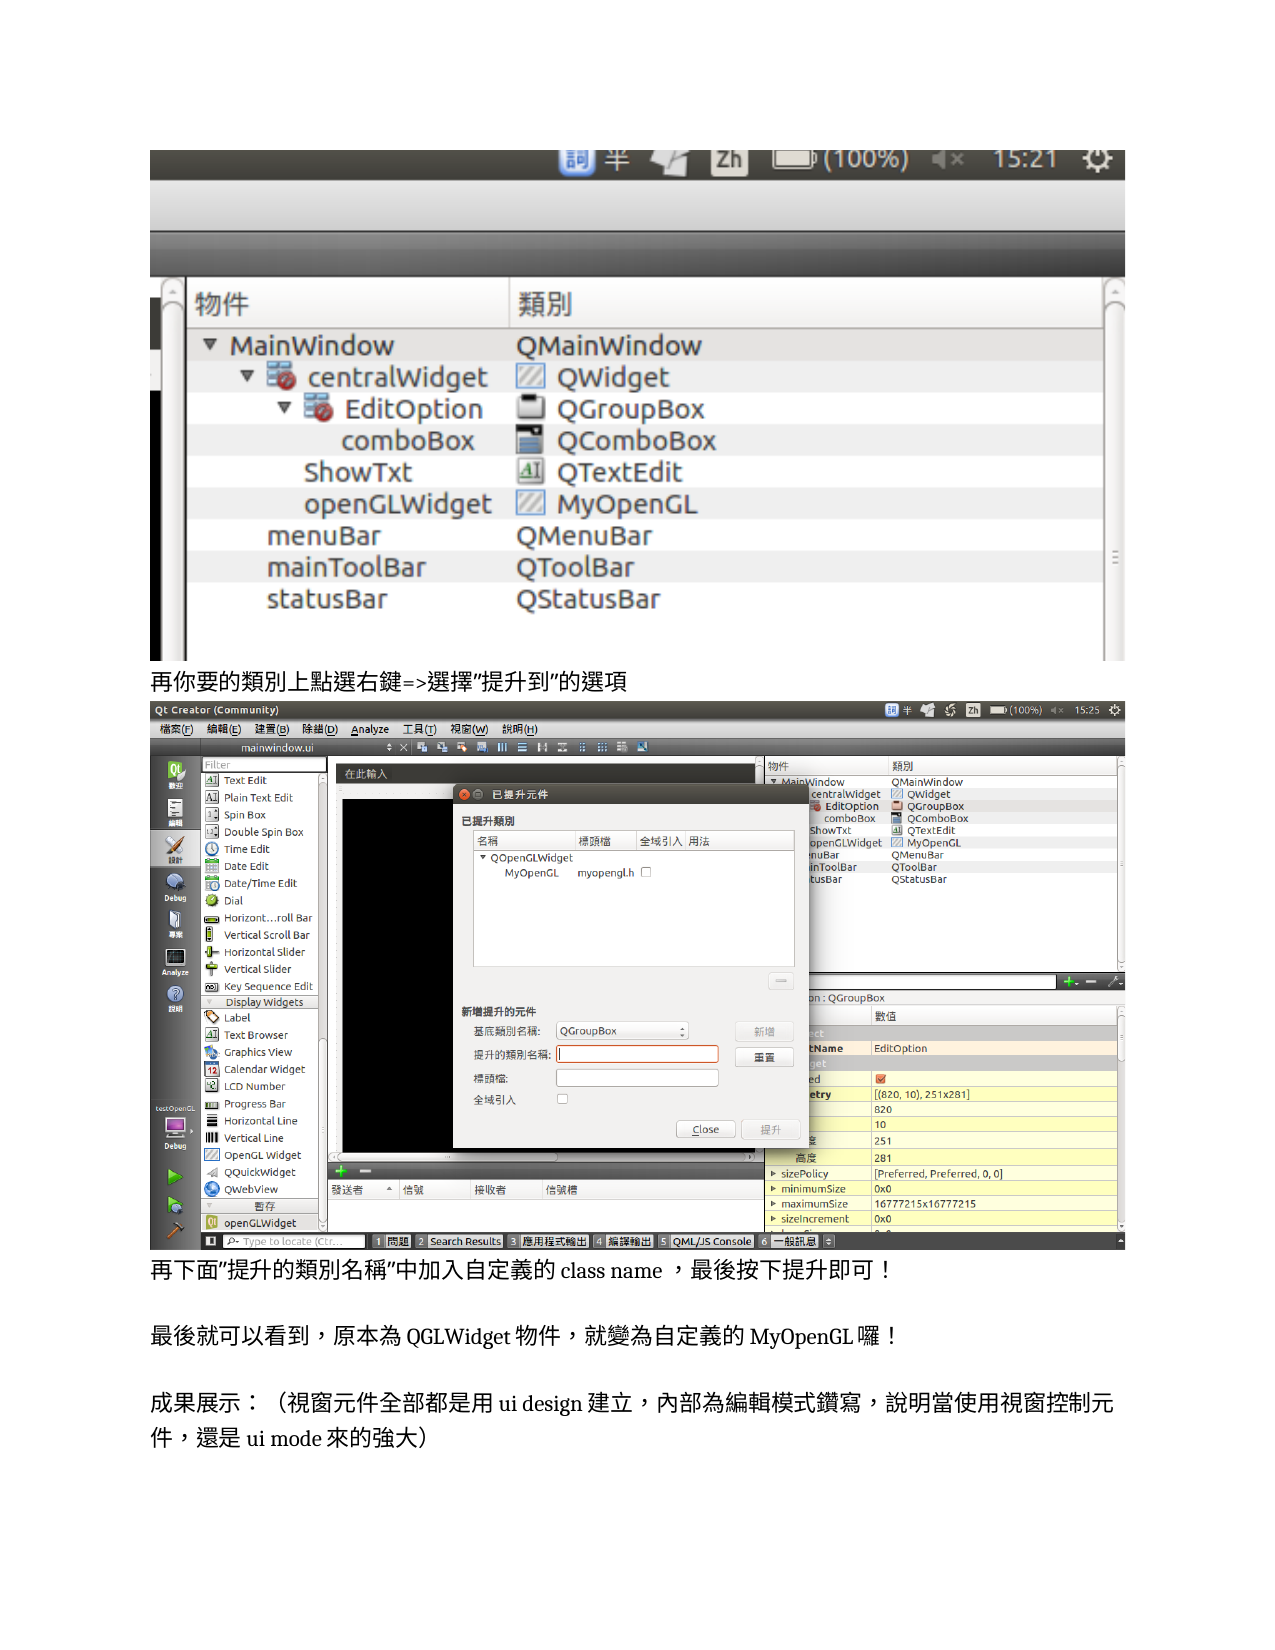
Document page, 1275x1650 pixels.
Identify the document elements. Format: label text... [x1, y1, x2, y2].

text 再下面”提升的類別名稱”中加入自定義的class name ，最後按下提升即可！ [150, 1254, 1125, 1285]
picture [150, 701, 1125, 1250]
text 最後就可以看到，原本為QGLWidget物件，就變為自定義的MyOpenGL囉！ [150, 1320, 1125, 1352]
text 再你要的類別上點選右鍵=>選擇”提升到”的選項 [150, 665, 1125, 697]
text 成果展示：（視窗元件全部都是用ui design建立，內部為編輯模式鑽寫，說明當使用視窗控制元件，還是ui mode來的強大） [150, 1386, 1125, 1454]
picture [150, 150, 1125, 661]
